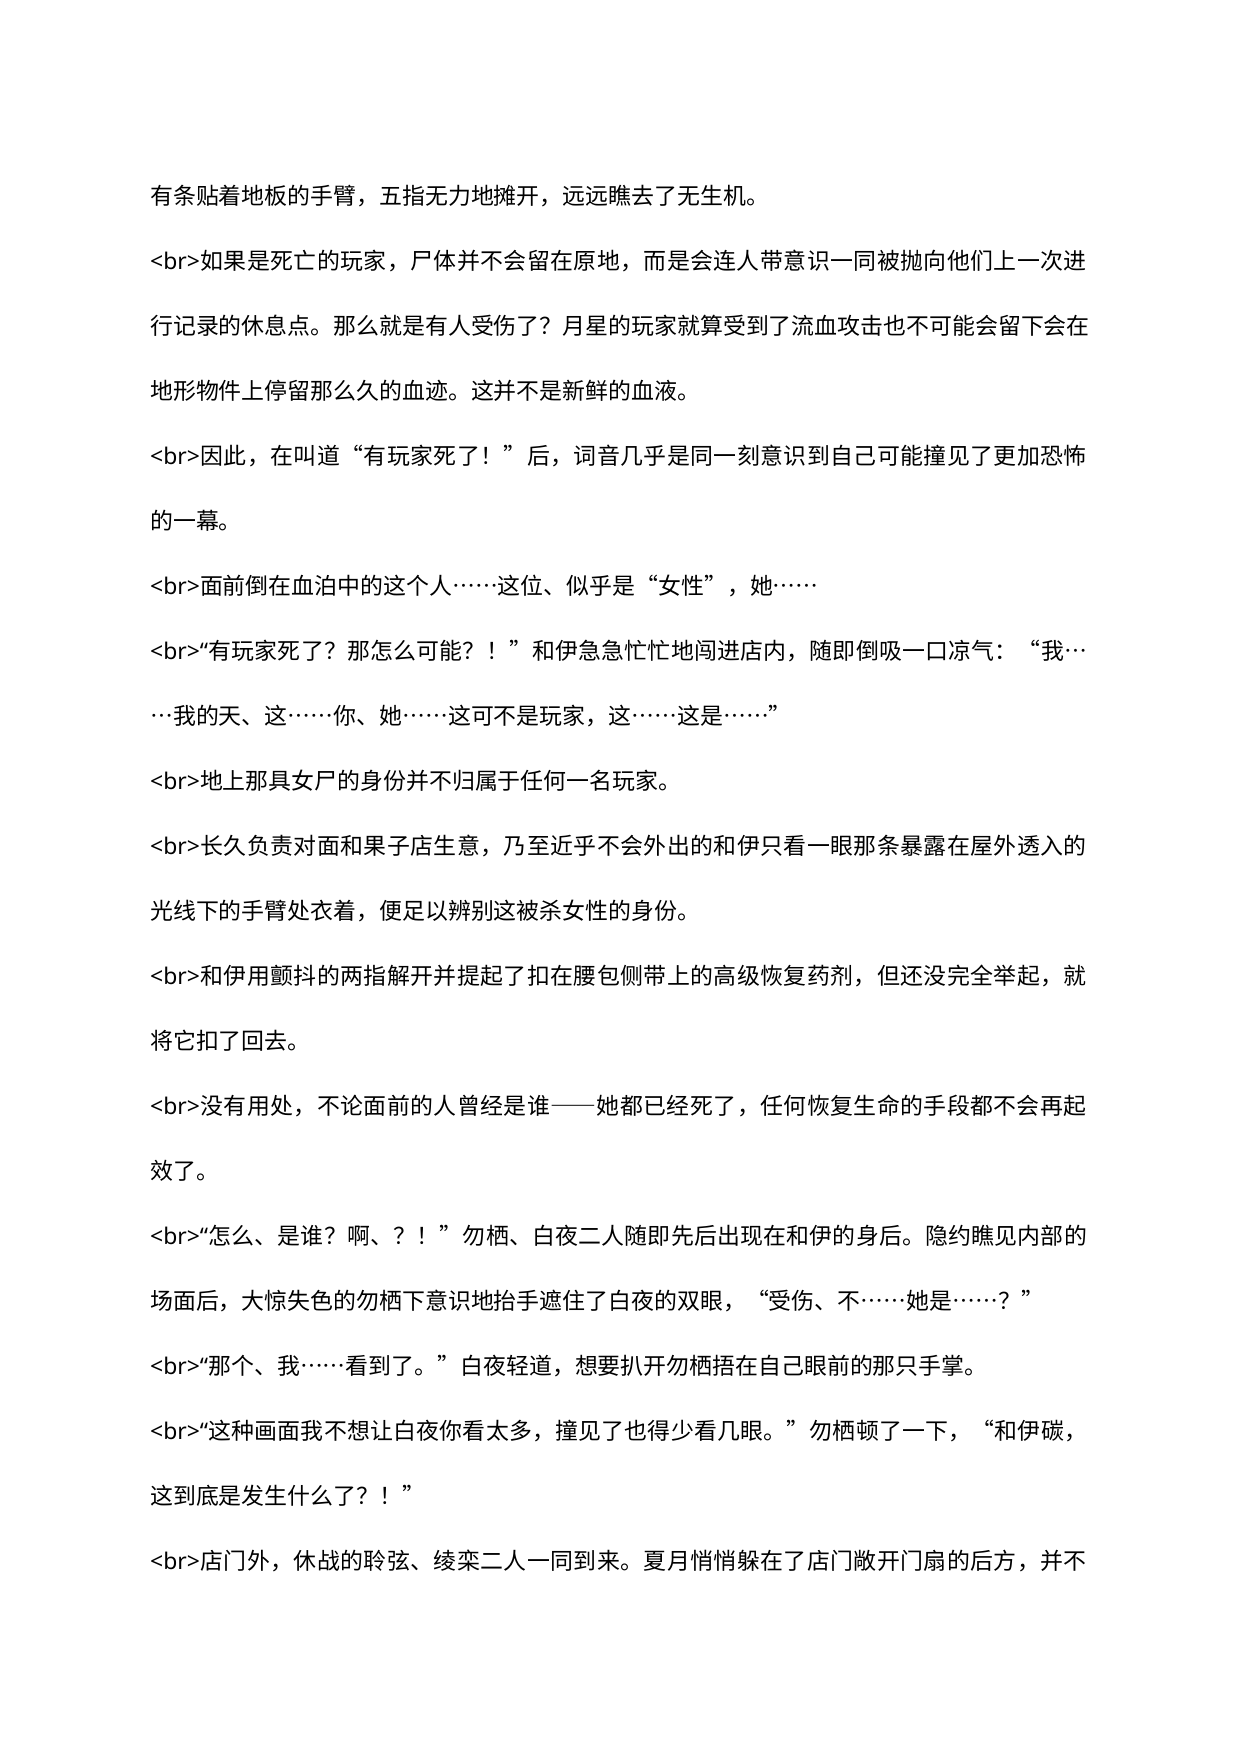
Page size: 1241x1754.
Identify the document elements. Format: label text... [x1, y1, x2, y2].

text <br>“有玩家死了？那怎么可能？！”和伊急急忙忙地闯进店内，随即倒吸一口凉气：“我……我的天、这……你、她……这可不是玩家，这……这是……” [150, 617, 1090, 747]
text <br>和伊用颤抖的两指解开并提起了扣在腰包侧带上的高级恢复药剂，但还没完全举起，就将它扣了回去。 [150, 942, 1090, 1072]
text <br>没有用处，不论面前的人曾经是谁——她都已经死了，任何恢复生命的手段都不会再起效了。 [150, 1072, 1090, 1202]
text <br>因此，在叫道“有玩家死了！”后，词音几乎是同一刻意识到自己可能撞见了更加恐怖的一幕。 [150, 422, 1090, 552]
text <br>“怎么、是谁？啊、？！”勿栖、白夜二人随即先后出现在和伊的身后。隐约瞧见内部的场面后，大惊失色的勿栖下意识地抬手遮住了白夜的双眼，“受伤、不……她是……？” [150, 1202, 1090, 1332]
text <br>如果是死亡的玩家，尸体并不会留在原地，而是会连人带意识一同被抛向他们上一次进行记录的休息点。那么就是有人受伤了？月星的玩家就算受到了流血攻击也不可能会留下会在地形物件上停留那么久的血迹。这并不是新鲜的血液。 [150, 227, 1090, 422]
text <br>“那个、我……看到了。”白夜轻道，想要扒开勿栖捂在自己眼前的那只手掌。 [150, 1332, 1090, 1397]
text <br>地上那具女尸的身份并不归属于任何一名玩家。 [150, 747, 1090, 812]
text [150, 162, 1090, 227]
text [150, 1527, 1090, 1592]
text <br>“这种画面我不想让白夜你看太多，撞见了也得少看几眼。”勿栖顿了一下，“和伊碳，这到底是发生什么了？！” [150, 1397, 1090, 1527]
text <br>面前倒在血泊中的这个人……这位、似乎是“女性”，她…… [150, 552, 1090, 617]
text <br>长久负责对面和果子店生意，乃至近乎不会外出的和伊只看一眼那条暴露在屋外透入的光线下的手臂处衣着，便足以辨别这被杀女性的身份。 [150, 812, 1090, 942]
